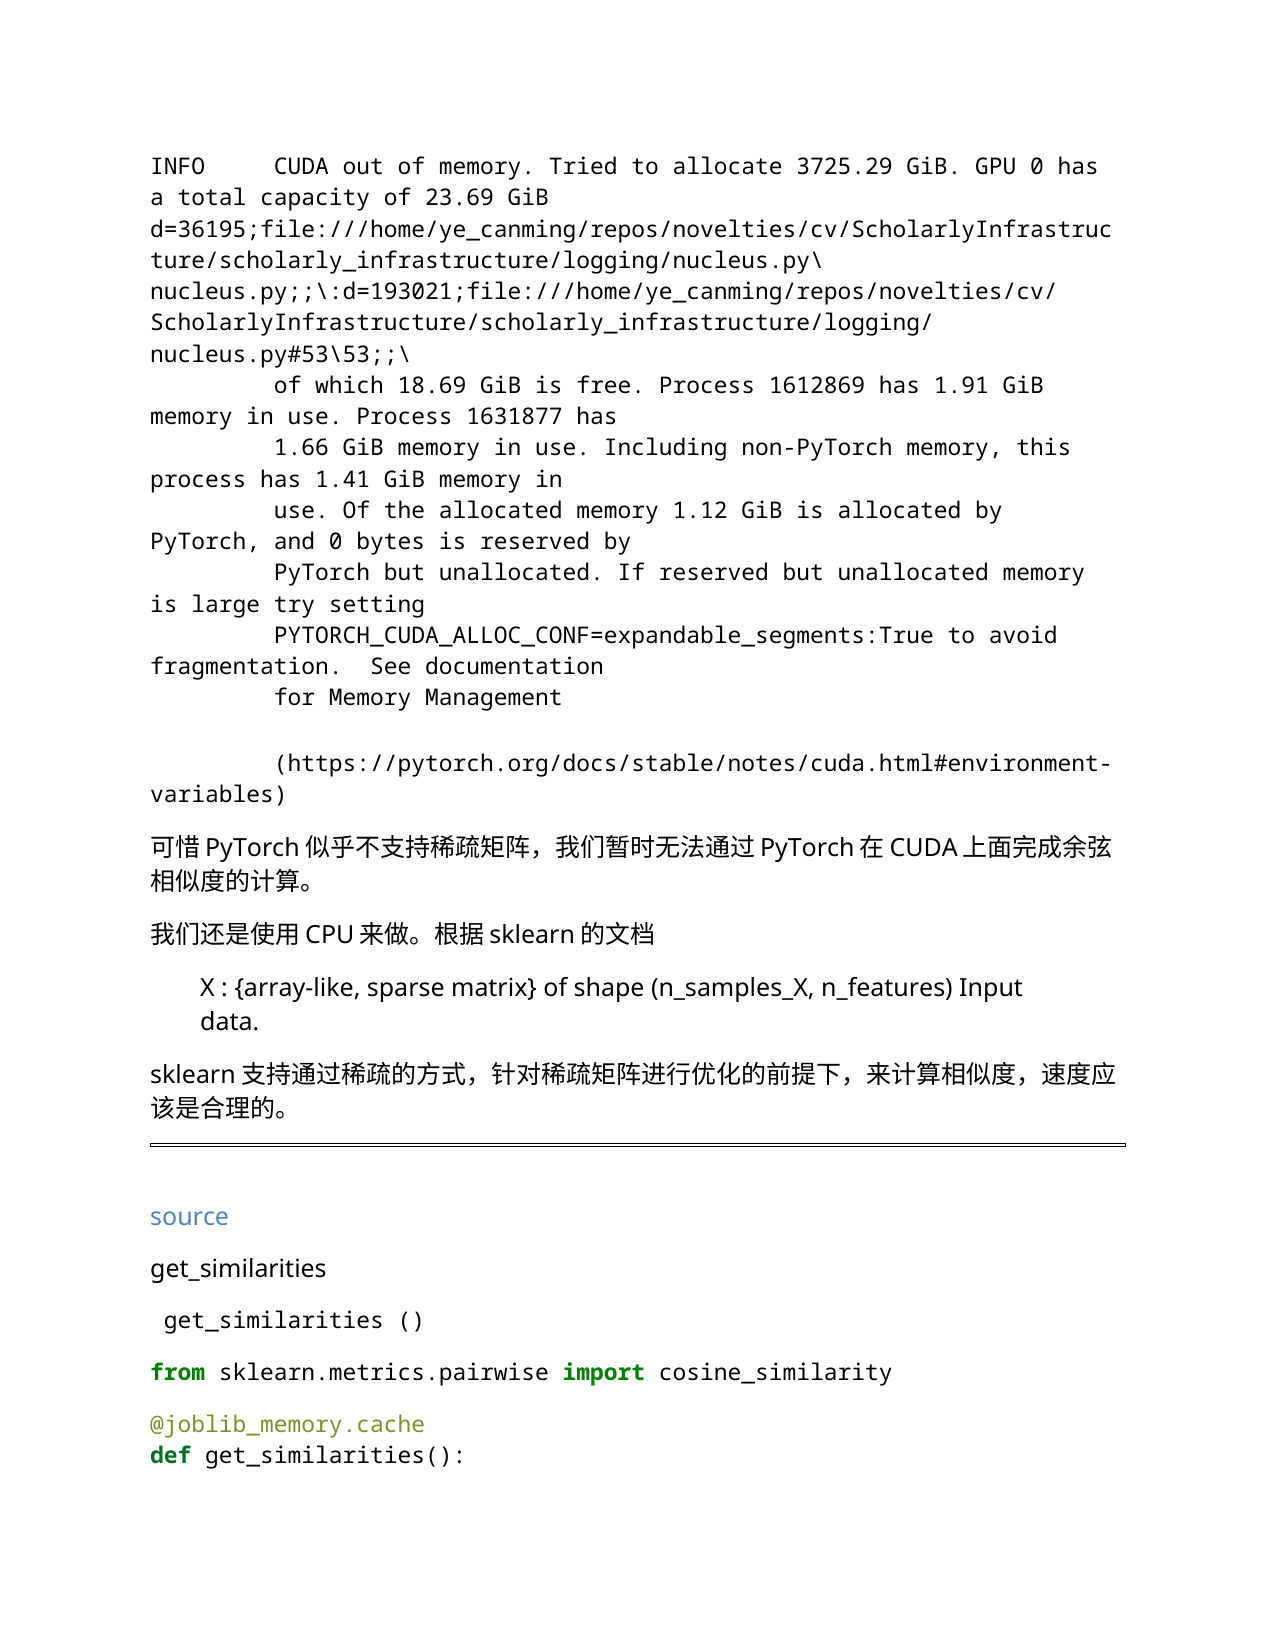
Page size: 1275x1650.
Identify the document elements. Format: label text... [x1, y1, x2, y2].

text 我们还是使用CPU来做。根据sklearn的文档 [150, 917, 1125, 951]
text source [150, 1198, 1125, 1232]
text from sklearn.metrics.pairwise import cosine_similarity [150, 1356, 1125, 1387]
text get_similarities [150, 1251, 1125, 1285]
text X : {array-like, sparse matrix} of shape (n_samples_X, n_features) Input data. [200, 969, 1075, 1038]
text sklearn支持通过稀疏的方式，针对稀疏矩阵进行优化的前提下，来计算相似度，速度应该是合理的。 [150, 1056, 1125, 1124]
text INFO CUDA out of memory. Tried to allocate 3725.29 GiB. GPU 0 has a total capacity of 23.69 GiB d=36195;file:///home/ye_canming/repos/novelties/cv/ScholarlyInfrastructure/scholarly_infrastructure/logging/nucleus.py\nucleus.py;;\:d=193021;file:///home/ye_canming/repos/novelties/cv/ScholarlyInfrastructure/scholarly_infrastructure/logging/nucleus.py#53\53;;\ of which 18.69 GiB is free. Process 1612869 has 1.91 GiB memory in use. Process 1631877 has 1.66 GiB memory in use. Including non-PyTorch memory, this process has 1.41 GiB memory in use. Of the allocated memory 1.12 GiB is allocated by PyTorch, and 0 bytes is reserved by PyTorch but unallocated. If reserved but unallocated memory is large try setting PYTORCH_CUDA_ALLOC_CONF=expandable_segments:True to avoid fragmentation. See documentation for Memory Management (https://pytorch.org/docs/stable/notes/cuda.html#environment-variables) [150, 150, 1125, 809]
text 可惜PyTorch似乎不支持稀疏矩阵，我们暂时无法通过PyTorch在CUDA上面完成余弦相似度的计算。 [150, 830, 1125, 898]
text @joblib_memory.cache def get_similarities(): simularities = cosine_similarity(X_train) return simularities [150, 1408, 1125, 1471]
text get_similarities () [150, 1304, 1125, 1335]
